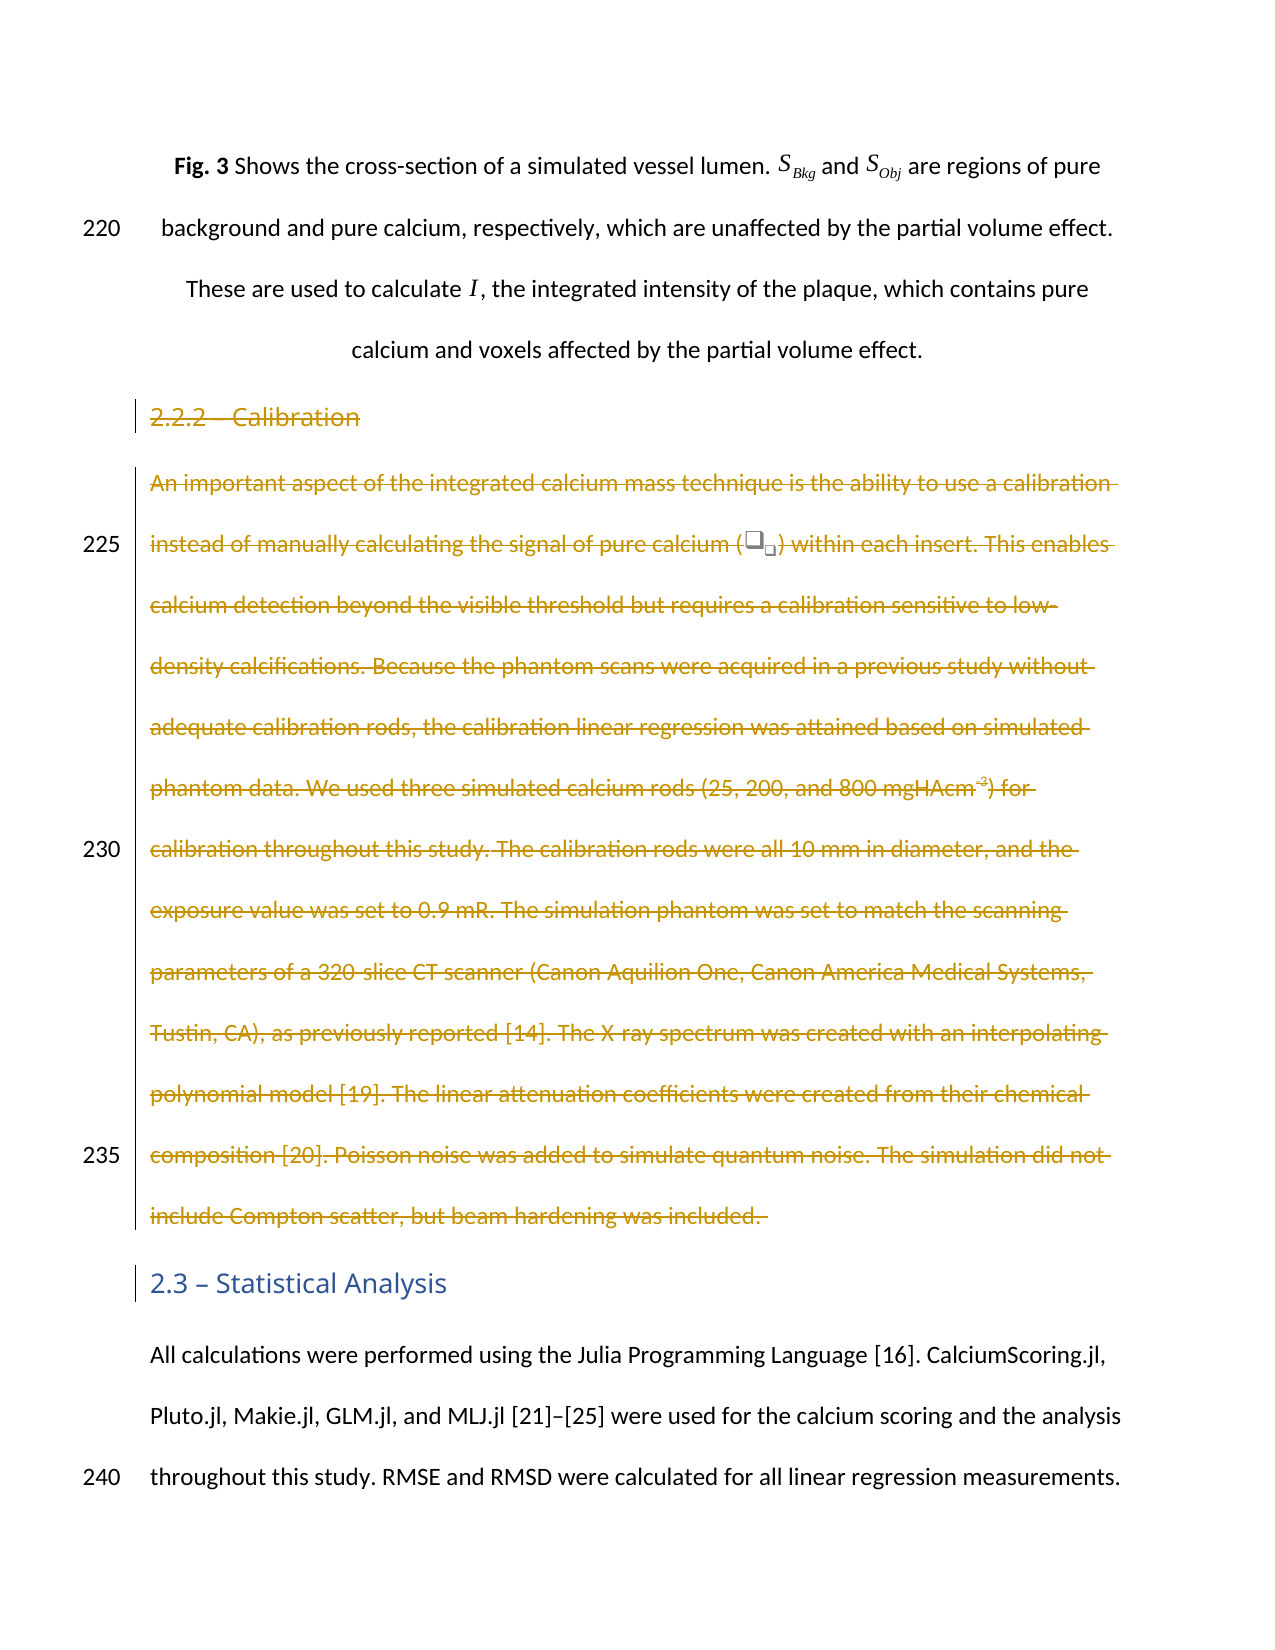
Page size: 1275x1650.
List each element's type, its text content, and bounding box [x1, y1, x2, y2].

text Fig. 3 Shows the cross-section of a simulated vessel lumen. and are regions of pure background and pure calcium, respectively, which are unaffected by the partial volume effect. These are used to calculate , the integrated intensity of the plaque, which contains pure calcium and voxels affected by the partial volume effect. [150, 150, 1125, 364]
text All calculations were performed using the Julia Programming Language [16]. CalciumScoring.jl, Pluto.jl, Makie.jl, GLM.jl, and MLJ.jl [21]–[25] were used for the calcium scoring and the analysis throughout this study. RMSE and RMSD were calculated for all linear regression measurements. [150, 1339, 1125, 1491]
subtitle 2.3 – Statistical Analysis [150, 1265, 1125, 1302]
